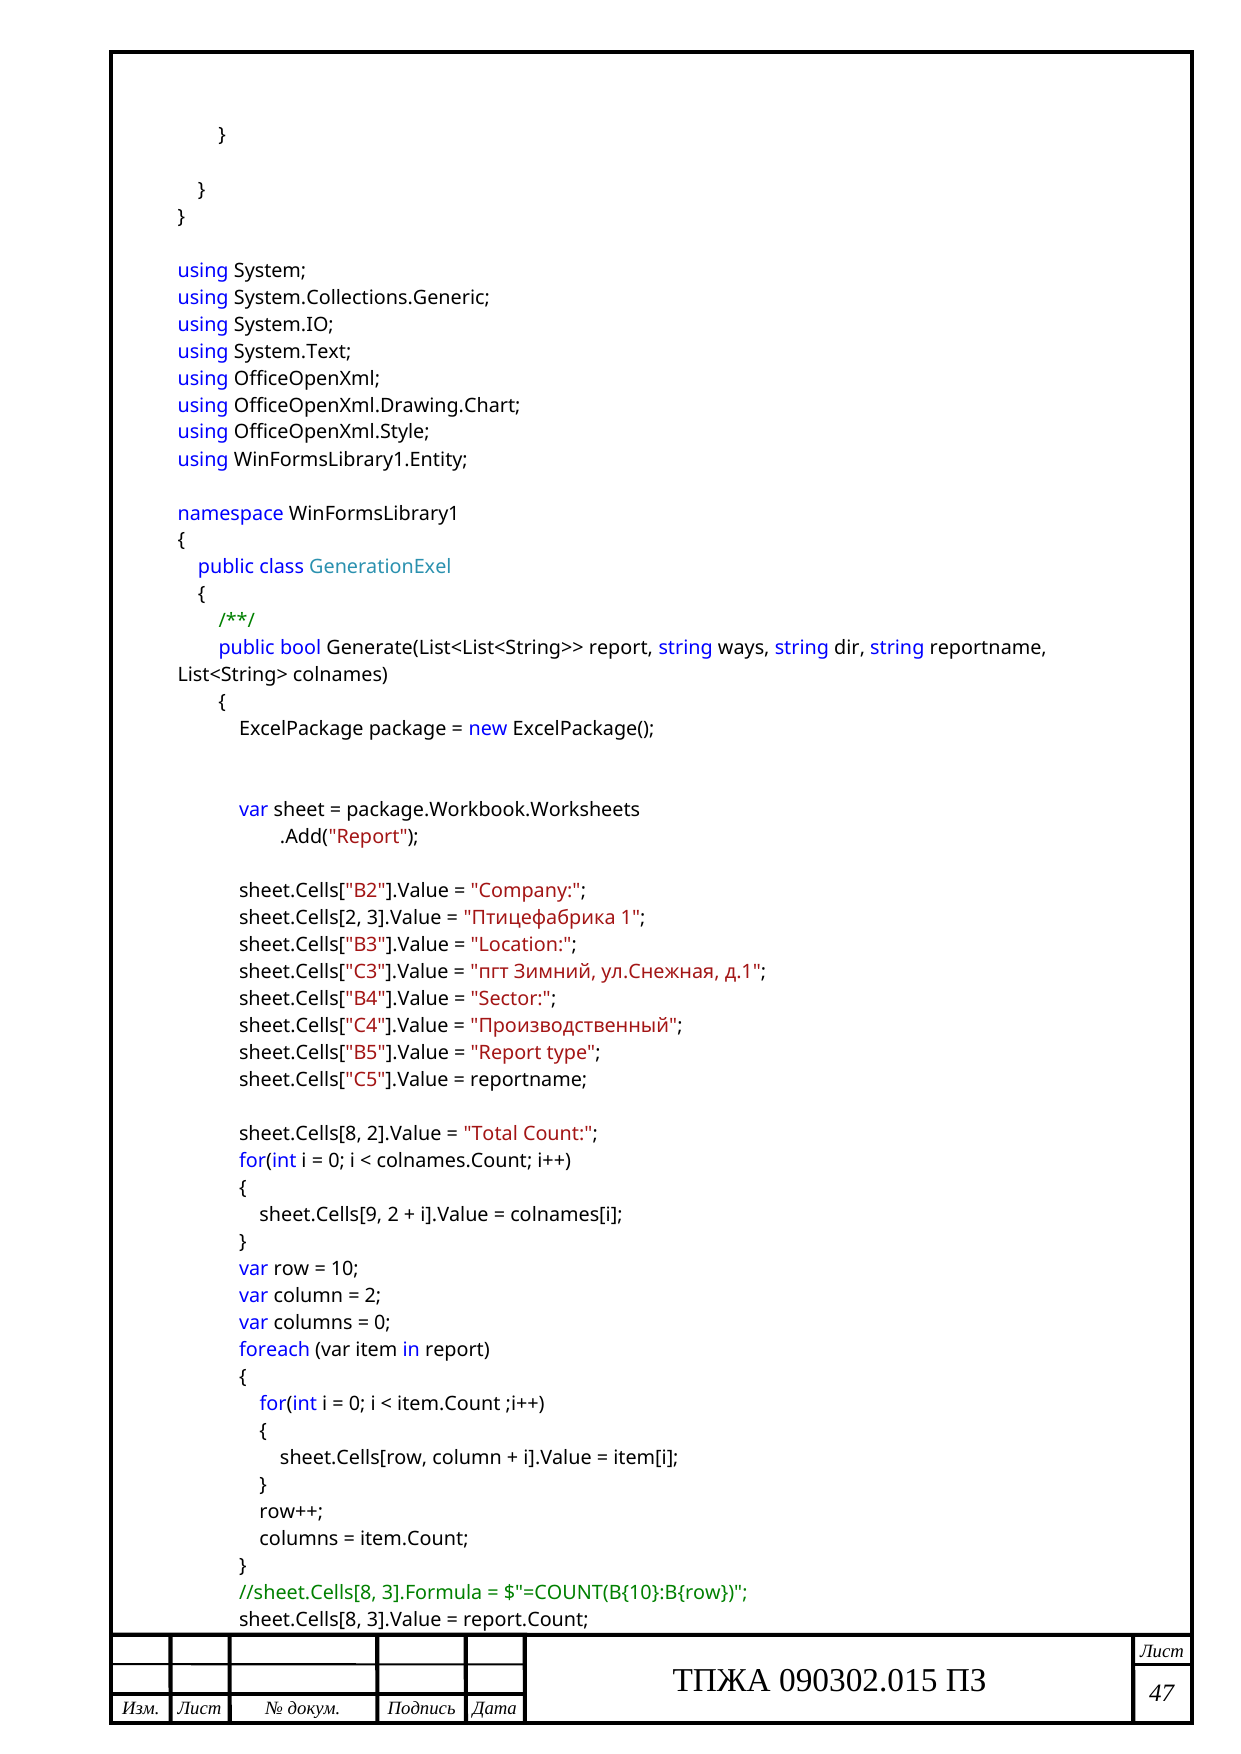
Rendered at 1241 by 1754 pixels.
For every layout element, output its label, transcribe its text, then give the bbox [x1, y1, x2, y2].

text sheet.Cells["C5"].Value = reportname; [177, 1065, 1152, 1092]
text using OfficeOpenXml.Style; [177, 418, 1152, 445]
text { [177, 1173, 1152, 1200]
text sheet.Cells[8, 2].Value = "Total Count:"; [177, 1119, 1152, 1146]
text sheet.Cells["B2"].Value = "Company:"; [177, 876, 1152, 903]
text { [177, 1416, 1152, 1443]
text { [177, 688, 1152, 714]
text } [177, 1551, 1152, 1578]
text sheet.Cells[8, 3].Value = report.Count; [177, 1605, 1152, 1632]
text for(int i = 0; i < colnames.Count; i++) [177, 1146, 1152, 1173]
text sheet.Cells["B4"].Value = "Sector:"; [177, 984, 1152, 1011]
text var row = 10; [177, 1254, 1152, 1281]
text .Add("Report"); [177, 822, 1152, 849]
text foreach (var item in report) [177, 1335, 1152, 1362]
text { [177, 580, 1152, 607]
text { [177, 526, 1152, 553]
text using System; [177, 256, 1152, 283]
text //sheet.Cells[8, 3].Formula = $"=COUNT(B{10}:B{row})"; [177, 1578, 1152, 1605]
text sheet.Cells[row, column + i].Value = item[i]; [177, 1443, 1152, 1470]
text } [177, 1470, 1152, 1497]
text sheet.Cells["C4"].Value = "Производственный"; [177, 1011, 1152, 1038]
text using OfficeOpenXml.Drawing.Chart; [177, 391, 1152, 418]
text sheet.Cells["B5"].Value = "Report type"; [177, 1038, 1152, 1065]
text /**/ [177, 607, 1152, 634]
text var sheet = package.Workbook.Worksheets [177, 796, 1152, 822]
text var columns = 0; [177, 1308, 1152, 1335]
text using WinFormsLibrary1.Entity; [177, 445, 1152, 472]
text using System.Text; [177, 337, 1152, 364]
text { [177, 1362, 1152, 1389]
text sheet.Cells["B3"].Value = "Location:"; [177, 930, 1152, 957]
text } [177, 202, 1152, 229]
text using System.Collections.Generic; [177, 283, 1152, 310]
text ExcelPackage package = new ExcelPackage(); [177, 714, 1152, 742]
text sheet.Cells[9, 2 + i].Value = colnames[i]; [177, 1200, 1152, 1227]
text row++; [177, 1497, 1152, 1524]
text } [177, 120, 1152, 147]
text sheet.Cells[2, 3].Value = "Птицефабрика 1"; [177, 903, 1152, 930]
text sheet.Cells["C3"].Value = "пгт Зимний, ул.Снежная, д.1"; [177, 957, 1152, 984]
text using OfficeOpenXml; [177, 364, 1152, 391]
text } [177, 175, 1152, 202]
text public class GenerationExel [177, 553, 1152, 580]
text for(int i = 0; i < item.Count ;i++) [177, 1389, 1152, 1416]
text namespace WinFormsLibrary1 [177, 499, 1152, 526]
text columns = item.Count; [177, 1524, 1152, 1551]
text var column = 2; [177, 1281, 1152, 1308]
text } [177, 1227, 1152, 1254]
text using System.IO; [177, 310, 1152, 337]
text public bool Generate(List<List<String>> report, string ways, string dir, string reportname, List<String> colnames) [177, 634, 1152, 688]
